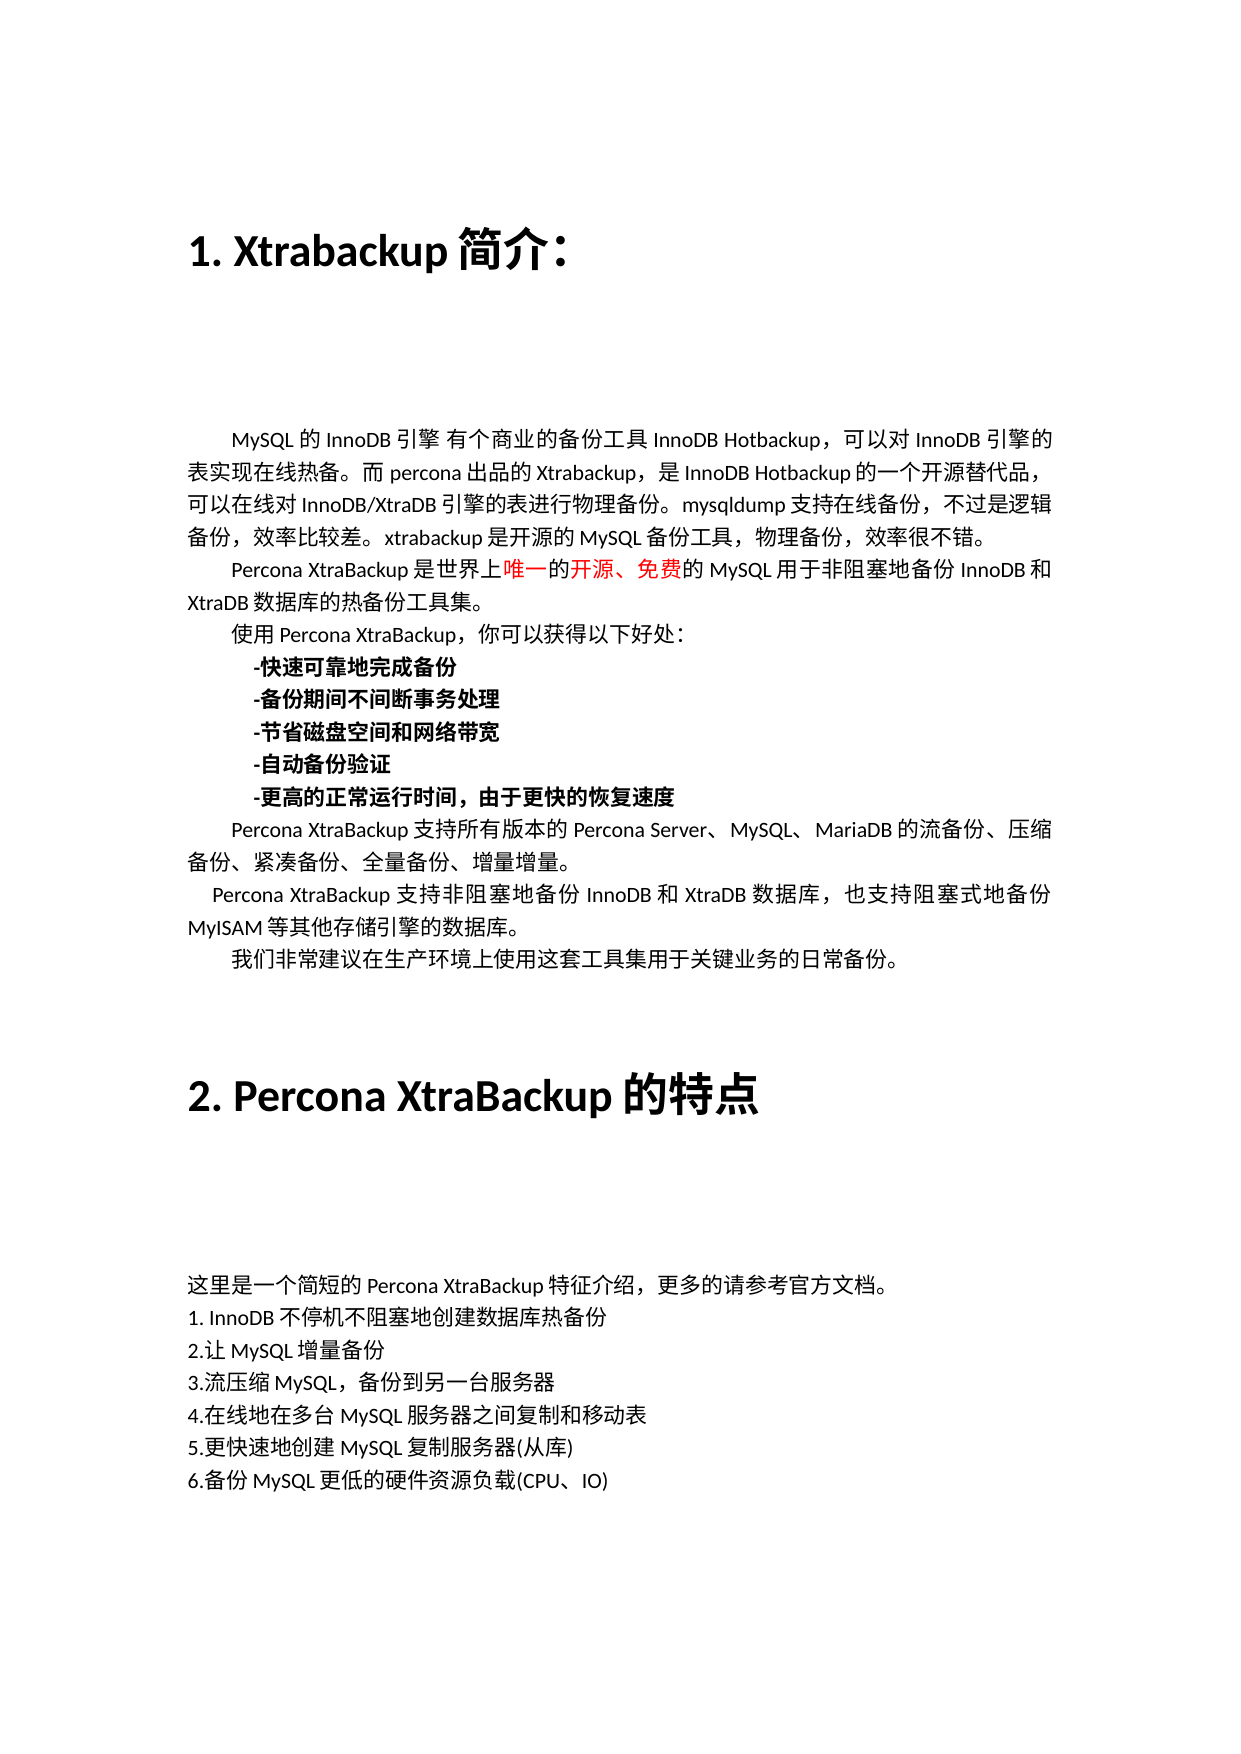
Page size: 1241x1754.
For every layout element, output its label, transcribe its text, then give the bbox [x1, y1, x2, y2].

text 6.备份MySQL更低的硬件资源负载(CPU、IO) [187, 1462, 1053, 1495]
text 1. InnoDB不停机不阻塞地创建数据库热备份 [187, 1300, 1053, 1332]
text 使用Percona XtraBackup，你可以获得以下好处： [187, 617, 1053, 649]
text -自动备份验证 [187, 747, 1053, 779]
text 我们非常建议在生产环境上使用这套工具集用于关键业务的日常备份。 [187, 942, 1053, 974]
text Percona XtraBackup支持所有版本的Percona Server、MySQL、MariaDB的流备份、压缩备份、紧凑备份、全量备份、增量增量。 [187, 812, 1053, 877]
text MySQL的InnoDB引擎 有个商业的备份工具InnoDB Hotbackup，可以对InnoDB引擎的表实现在线热备。而 percona出品的Xtrabackup，是InnoDB Hotbackup的一个开源替代品，可以在线对InnoDB/XtraDB引擎的表进行物理备份。mysqldump支持在线备份，不过是逻辑备份，效率比较差。xtrabackup是开源的MySQL备份工具，物理备份，效率很不错。 [187, 422, 1053, 552]
text Percona XtraBackup支持非阻塞地备份InnoDB和XtraDB数据库，也支持阻塞式地备份MyISAM等其他存储引擎的数据库。 [187, 877, 1053, 942]
text 3.流压缩MySQL，备份到另一台服务器 [187, 1365, 1053, 1397]
text 4.在线地在多台MySQL服务器之间复制和移动表 [187, 1397, 1053, 1430]
text 2.让MySQL增量备份 [187, 1332, 1053, 1365]
text -备份期间不间断事务处理 [187, 682, 1053, 714]
text -快速可靠地完成备份 [187, 649, 1053, 682]
subtitle 1. Xtrabackup简介： [187, 197, 1053, 295]
subtitle 2. Percona XtraBackup的特点 [187, 1042, 1053, 1140]
text 这里是一个简短的Percona XtraBackup特征介绍，更多的请参考官方文档。 [187, 1267, 1053, 1300]
text -更高的正常运行时间，由于更快的恢复速度 [187, 779, 1053, 812]
text 5.更快速地创建MySQL复制服务器(从库) [187, 1430, 1053, 1462]
text Percona XtraBackup是世界上唯一的开源、免费的MySQL用于非阻塞地备份InnoDB和XtraDB数据库的热备份工具集。 [187, 552, 1053, 617]
text -节省磁盘空间和网络带宽 [187, 714, 1053, 747]
